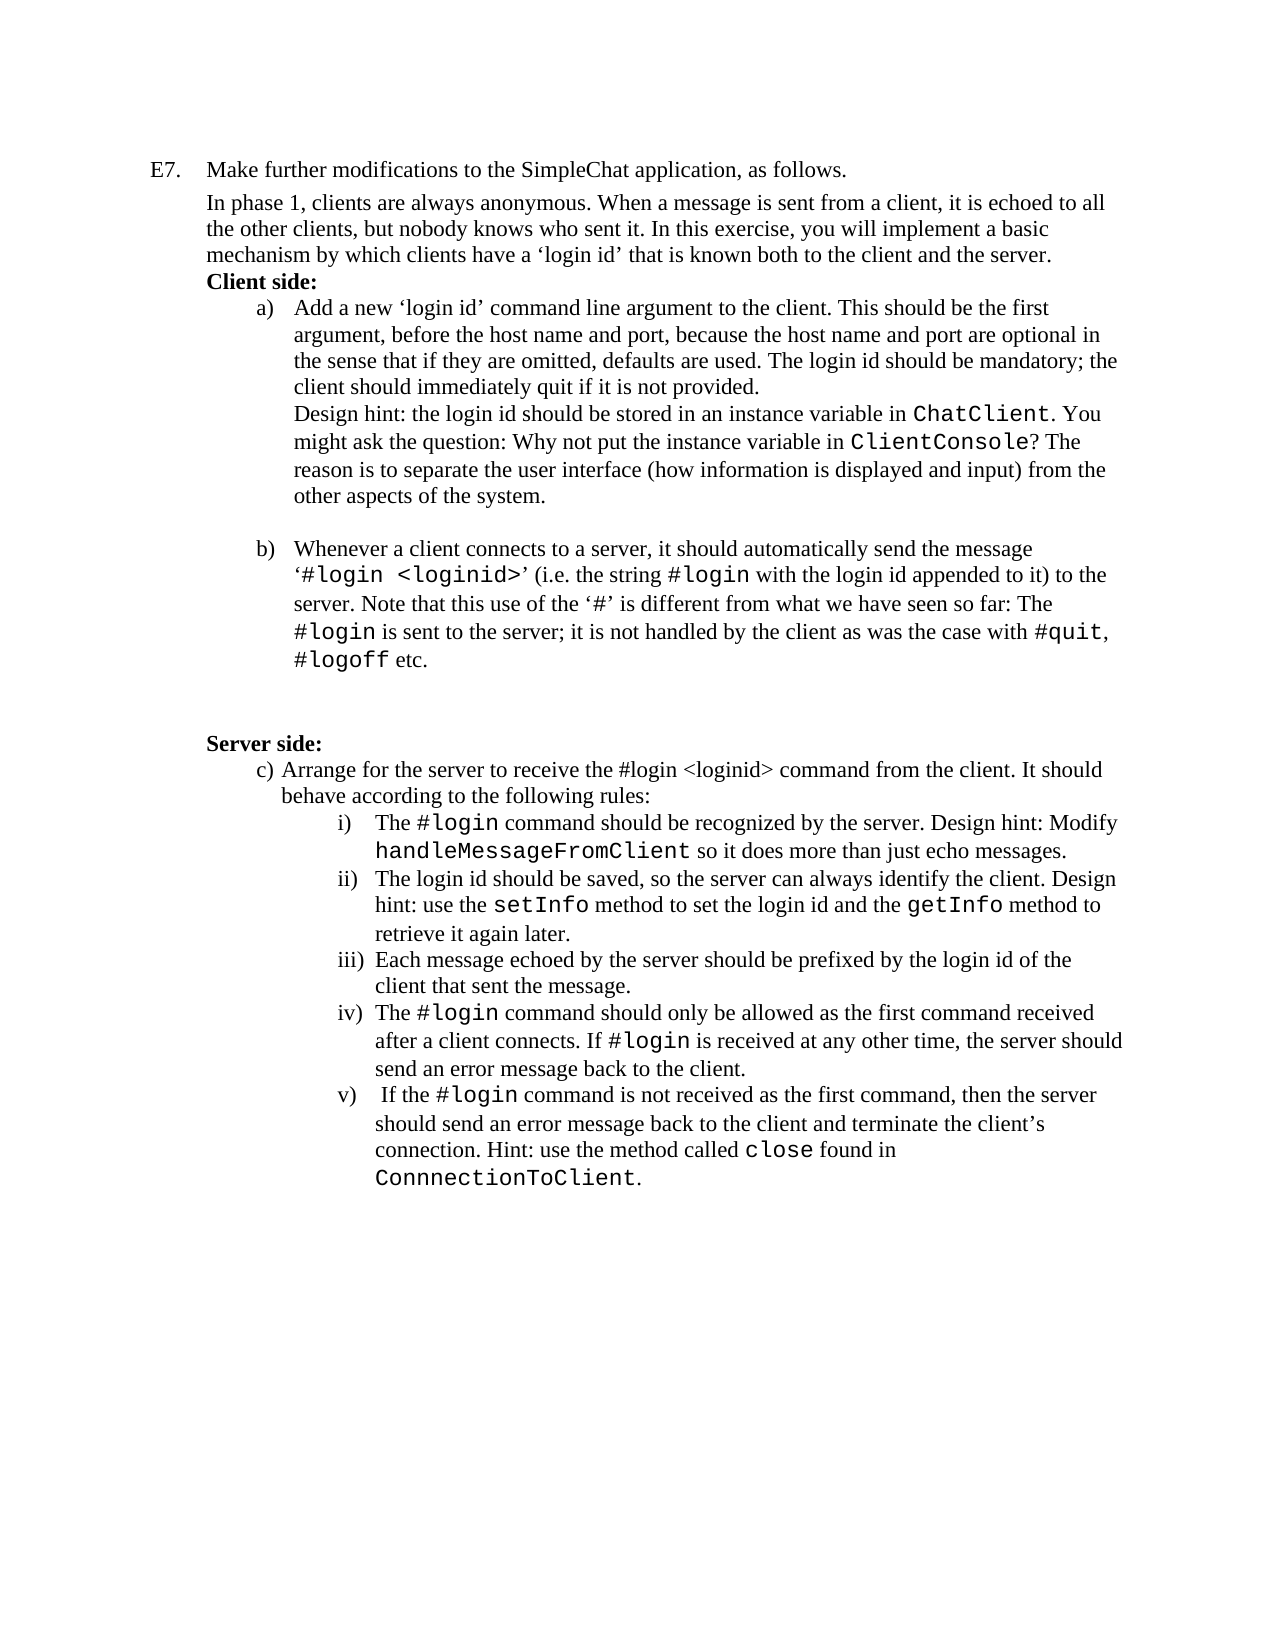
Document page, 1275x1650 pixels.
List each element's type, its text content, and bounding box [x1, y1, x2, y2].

text i) The #login command should be recognized by the server. Design hint: Modify handleMessageFromClient so it does more than just echo messages. [337, 809, 1125, 865]
text Make further modifications to the SimpleChat application, as follows. [150, 156, 1125, 183]
text ii) The login id should be saved, so the server can always identify the client. Design hint: use the setInfo method to set the login id and the getInfo method to retrieve it again later. [337, 865, 1125, 946]
text c) Arrange for the server to receive the #login <loginid> command from the client. It should behave according to the following rules: [256, 756, 1125, 809]
text iv) The #login command should only be allowed as the first command received after a client connects. If #login is received at any other time, the server should send an error message back to the client. [337, 999, 1125, 1082]
text In phase 1, clients are always anonymous. When a message is sent from a client, it is echoed to all the other clients, but nobody knows who sent it. In this exercise, you will implement a basic mechanism by which clients have a ‘login id’ that is known both to the client and the server. [206, 189, 1125, 268]
list Add a new ‘login id’ command line argument to the client. This should be the first argument, before the host name and port, because the host name and port are optional in the sense that if they are omitted, defaults are used. The login id should be mandatory; the client should immediately quit if it is not provided. Design hint: the login id should be stored in an instance variable in ChatClient. You might ask the question: Why not put the instance variable in ClientConsole? The reason is to separate the user interface (how information is displayed and input) from the other aspects of the system. [256, 294, 1125, 509]
text iii) Each message echoed by the server should be prefixed by the login id of the client that sent the message. [337, 946, 1125, 999]
text Client side: [206, 268, 1125, 294]
list Whenever a client connects to a server, it should automatically send the message ‘#login <loginid>’ (i.e. the string #login with the login id appended to it) to the server. Note that this use of the ‘#’ is different from what we have seen so far: The #login is sent to the server; it is not handled by the client as was the case with #quit, #logoff etc. [256, 535, 1125, 674]
text Server side: [206, 729, 1125, 756]
text v) If the #login command is not received as the first command, then the server should send an error message back to the client and terminate the client’s connection. Hint: use the method called close found in ConnnectionToClient. [337, 1082, 1125, 1193]
